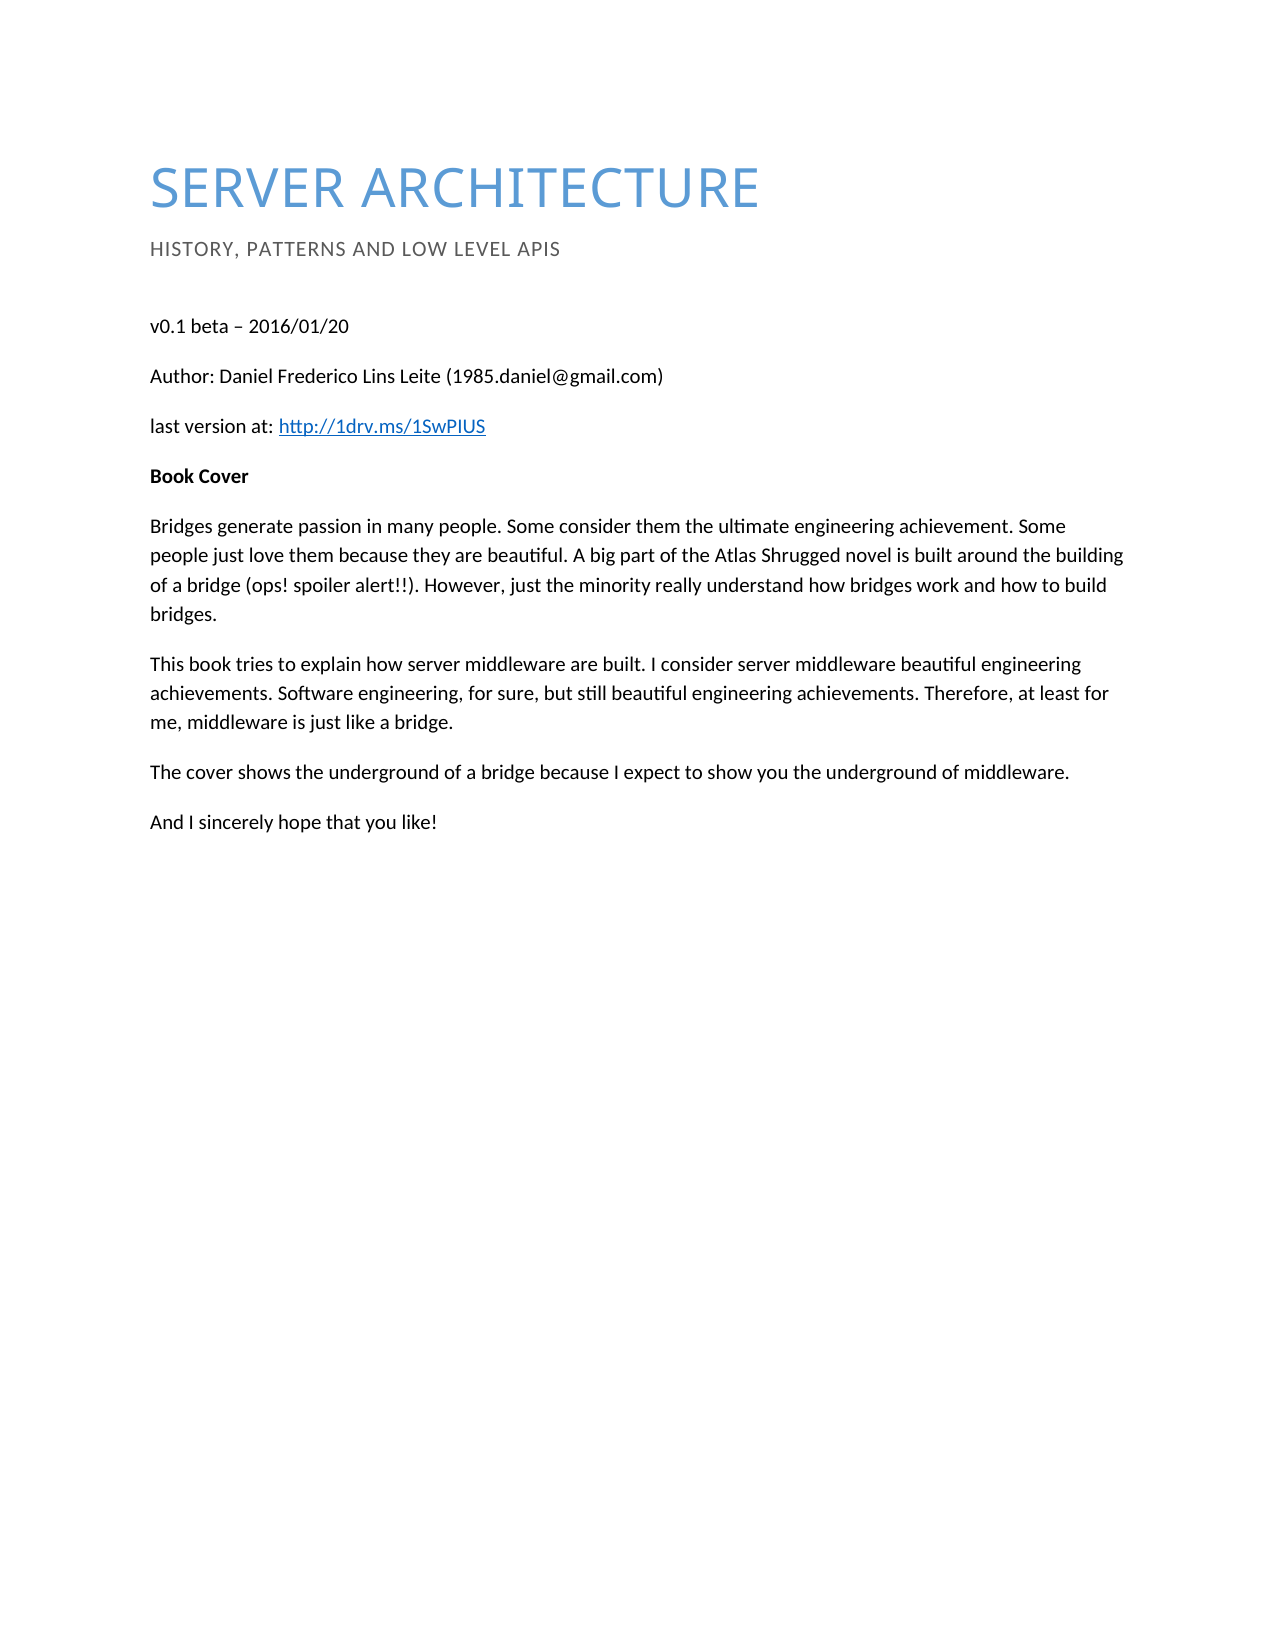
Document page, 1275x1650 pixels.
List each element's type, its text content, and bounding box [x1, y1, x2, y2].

text Bridges generate passion in many people. Some consider them the ultimate engineering achievement. Some people just love them because they are beautiful. A big part of the Atlas Shrugged novel is built around the building of a bridge (ops! spoiler alert!!). However, just the minority really understand how bridges work and how to build bridges. [150, 513, 1125, 626]
subtitle History, Patterns and low level APIs [150, 235, 1125, 261]
text And I sincerely hope that you like! [150, 809, 1125, 835]
text This book tries to explain how server middleware are built. I consider server middleware beautiful engineering achievements. Software engineering, for sure, but still beautiful engineering achievements. Therefore, at least for me, middleware is just like a bridge. [150, 651, 1125, 735]
title Server Architecture [150, 150, 1125, 224]
text v0.1 beta – 2016/01/20 [150, 313, 1125, 339]
text Author: Daniel Frederico Lins Leite (1985.daniel@gmail.com) [150, 363, 1125, 389]
text The cover shows the underground of a bridge because I expect to show you the underground of middleware. [150, 759, 1125, 785]
text last version at: http://1drv.ms/1SwPIUS [150, 413, 1125, 439]
text Book Cover [150, 463, 1125, 489]
